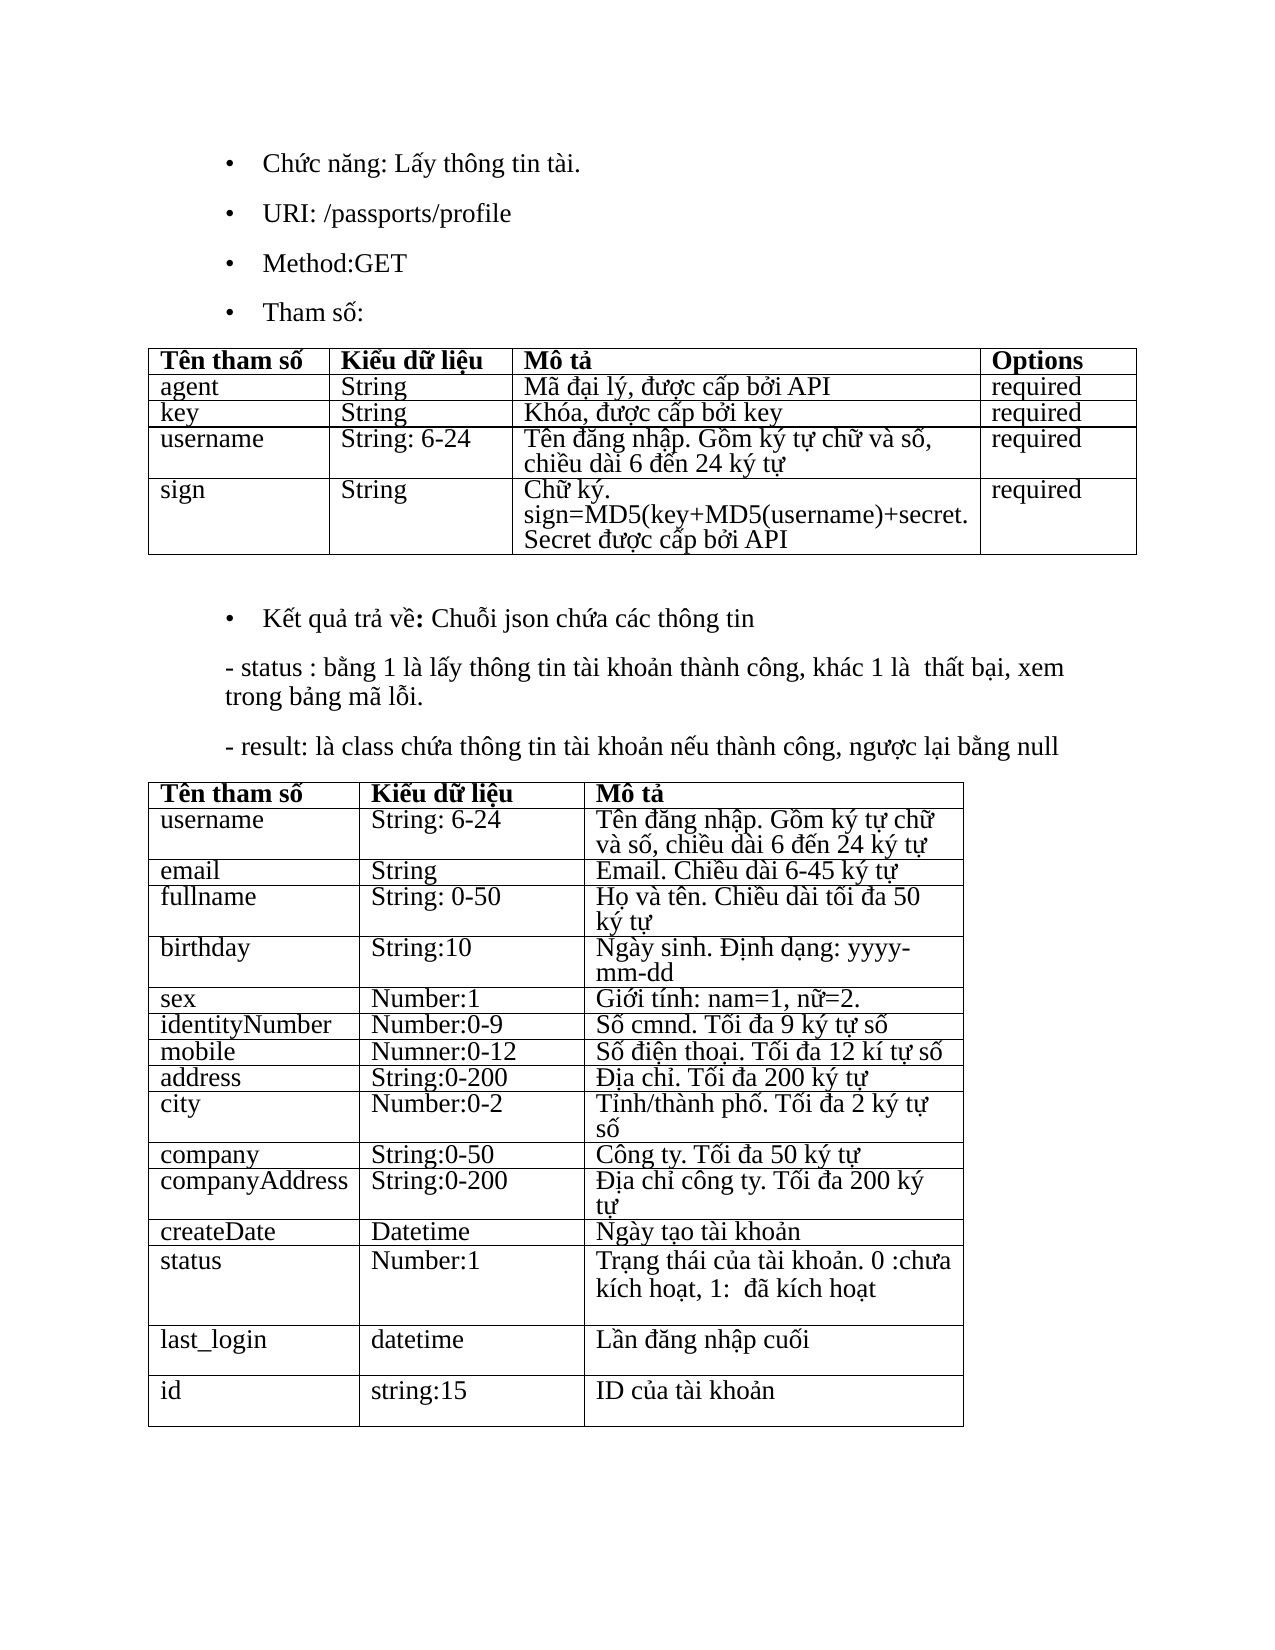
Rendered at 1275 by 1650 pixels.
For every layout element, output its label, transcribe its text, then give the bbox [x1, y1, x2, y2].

table_cell String: 6-24 [360, 809, 584, 859]
table_cell companyAddress [149, 1169, 359, 1219]
table_cell required [981, 375, 1136, 400]
table_cell Địa chỉ công ty. Tối đa 200 ký tự [585, 1169, 963, 1219]
table_cell agent [149, 375, 329, 400]
table_cell Tên đăng nhập. Gồm ký tự chữ và số, chiều dài 6 đến 24 ký tự [513, 428, 980, 477]
table_cell company [149, 1143, 359, 1168]
table_cell String [330, 375, 512, 400]
table_cell Email. Chiều dài 6-45 ký tự [585, 860, 963, 885]
table_cell String [330, 479, 512, 553]
table_cell Trạng thái của tài khoản. 0 :chưa kích hoạt, 1: đã kích hoạt [585, 1246, 963, 1324]
table_cell String:0-200 [360, 1066, 584, 1091]
table_header Mô tả [585, 783, 963, 808]
table_cell required [981, 428, 1136, 477]
table_cell Tỉnh/thành phố. Tối đa 2 ký tự số [585, 1092, 963, 1142]
table_cell String [360, 860, 584, 885]
table_cell Numner:0-12 [360, 1040, 584, 1065]
table_cell Datetime [360, 1220, 584, 1245]
table_cell datetime [360, 1326, 584, 1375]
table_cell Number:1 [360, 988, 584, 1013]
table_cell identityNumber [149, 1014, 359, 1039]
table_cell Số điện thoại. Tối đa 12 kí tự số [585, 1040, 963, 1065]
table_cell Ngày tạo tài khoản [585, 1220, 963, 1245]
table_cell required [981, 479, 1136, 553]
list Method:GET [225, 249, 1125, 278]
table_header Options [981, 349, 1136, 374]
table_cell String: 6-24 [330, 428, 512, 477]
table_cell sign [149, 479, 329, 553]
table_header Mô tả [513, 349, 980, 374]
table_cell ID của tài khoản [585, 1376, 963, 1426]
table_cell last_login [149, 1326, 359, 1375]
table_cell String: 0-50 [360, 886, 584, 936]
table_cell Chữ ký. sign=MD5(key+MD5(username)+secret. Secret được cấp bởi API [513, 479, 980, 553]
table_cell email [149, 860, 359, 885]
list Tham số: [225, 299, 1125, 327]
table_cell createDate [149, 1220, 359, 1245]
table_cell id [149, 1376, 359, 1426]
table_cell city [149, 1092, 359, 1142]
table_header Tên tham số [149, 349, 329, 374]
list Kết quả trả về: Chuỗi json chứa các thông tin [225, 604, 1125, 633]
table_header Kiểu dữ liệu [330, 349, 512, 374]
table_cell Number:0-2 [360, 1092, 584, 1142]
text - result: là class chứa thông tin tài khoản nếu thành công, ngược lại bằng null [225, 732, 1125, 761]
table_cell Tên đăng nhập. Gồm ký tự chữ và số, chiều dài 6 đến 24 ký tự [585, 809, 963, 859]
table_cell Lần đăng nhập cuối [585, 1326, 963, 1375]
table_cell String [330, 401, 512, 426]
table_cell String:0-50 [360, 1143, 584, 1168]
table_cell Mã đại lý, được cấp bởi API [513, 375, 980, 400]
table_cell required [981, 401, 1136, 426]
list Chức năng: Lấy thông tin tài. [225, 150, 1125, 179]
text - status : bằng 1 là lấy thông tin tài khoản thành công, khác 1 là thất bại, xem trong bảng mã lỗi. [225, 654, 1125, 711]
table_cell Ngày sinh. Định dạng: yyyy-mm-dd [585, 937, 963, 987]
table_cell status [149, 1246, 359, 1324]
table_header Tên tham số [149, 783, 359, 808]
table_cell key [149, 401, 329, 426]
list URI: /passports/profile [225, 199, 1125, 228]
table_cell Number:1 [360, 1246, 584, 1324]
table_cell sex [149, 988, 359, 1013]
table_cell birthday [149, 937, 359, 987]
table_cell String:0-200 [360, 1169, 584, 1219]
table_cell Number:0-9 [360, 1014, 584, 1039]
table_cell Khóa, được cấp bởi key [513, 401, 980, 426]
table_cell username [149, 809, 359, 859]
table_cell Giới tính: nam=1, nữ=2. [585, 988, 963, 1013]
table_cell string:15 [360, 1376, 584, 1426]
table_cell mobile [149, 1040, 359, 1065]
table_cell username [149, 428, 329, 477]
table_header Kiểu dữ liệu [360, 783, 584, 808]
table_cell address [149, 1066, 359, 1091]
table_cell String:10 [360, 937, 584, 987]
table_cell Công ty. Tối đa 50 ký tự [585, 1143, 963, 1168]
table_cell fullname [149, 886, 359, 936]
table_cell Số cmnd. Tối đa 9 ký tự số [585, 1014, 963, 1039]
table_cell Địa chỉ. Tối đa 200 ký tự [585, 1066, 963, 1091]
table_cell Họ và tên. Chiều dài tối đa 50 ký tự [585, 886, 963, 936]
